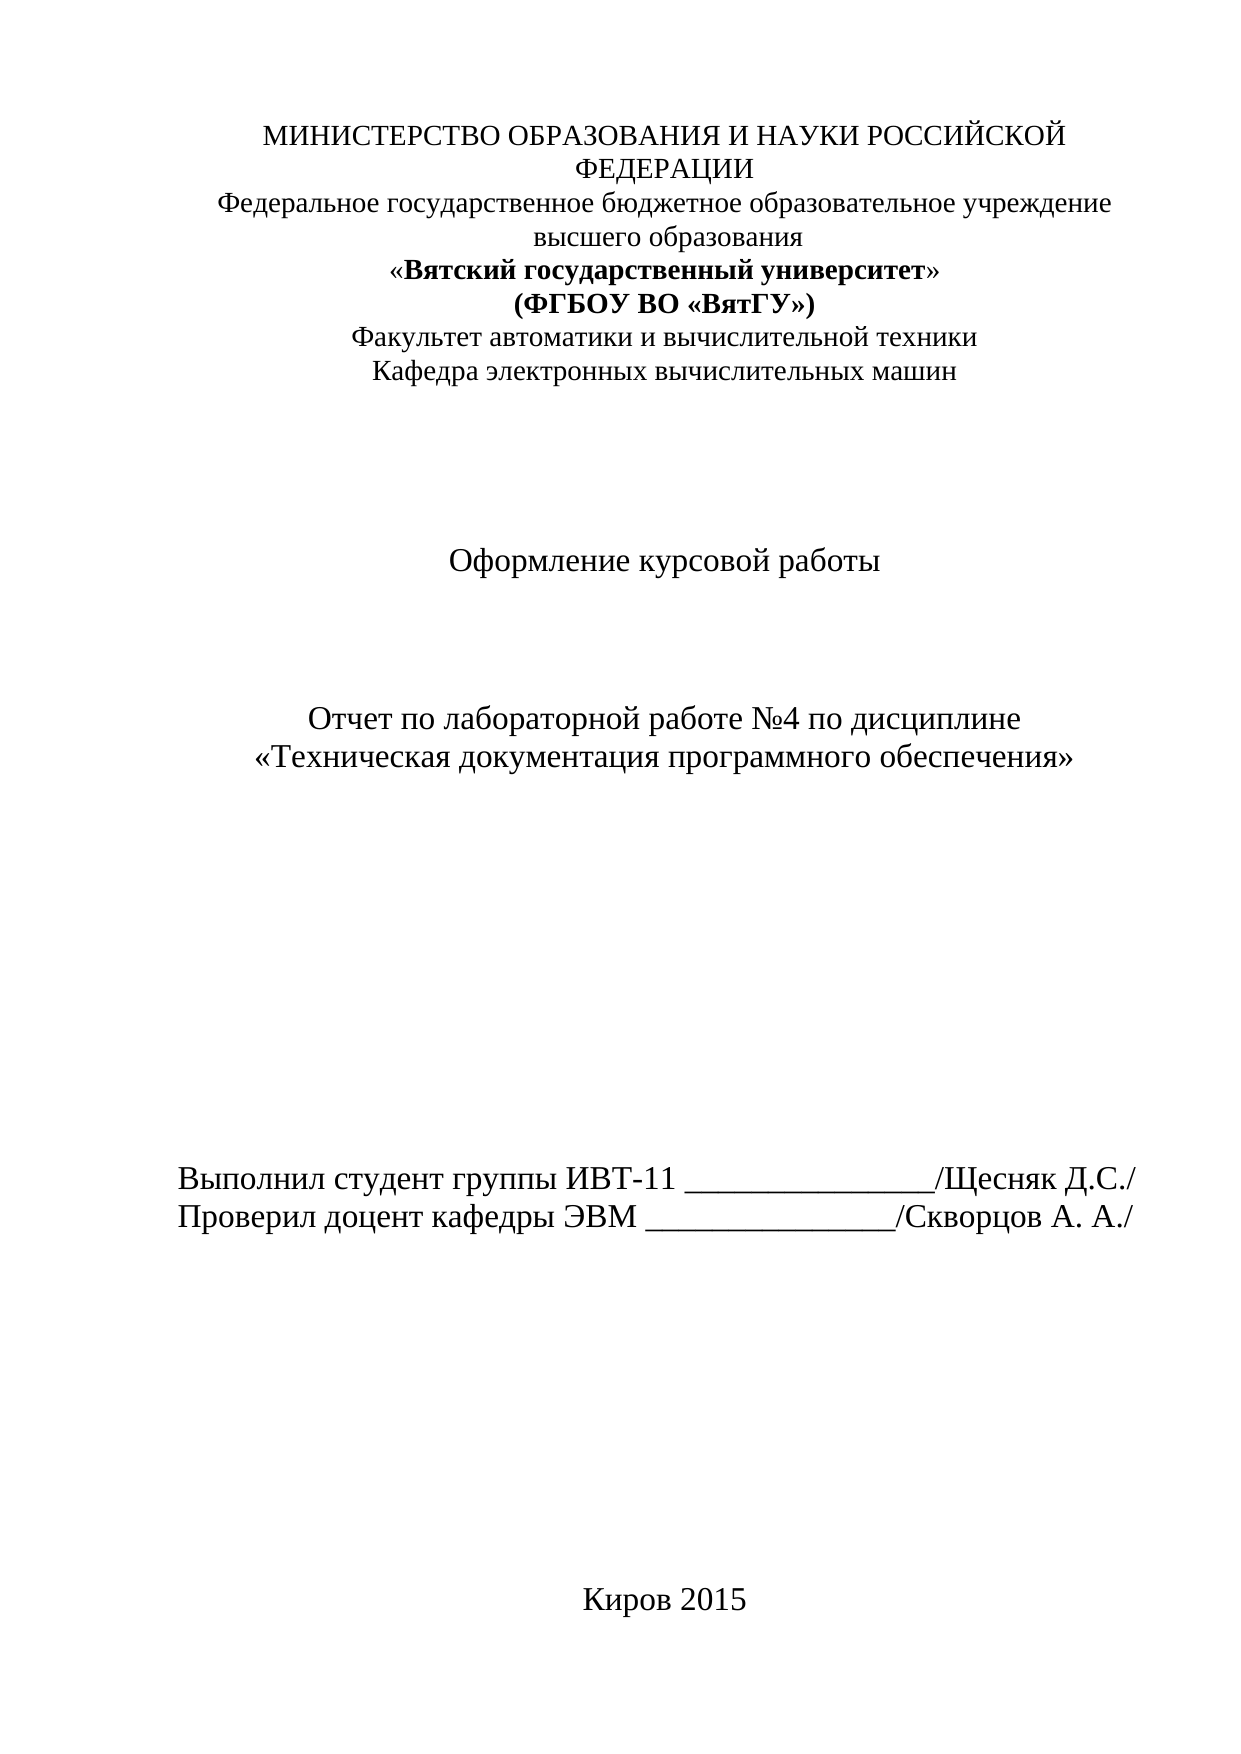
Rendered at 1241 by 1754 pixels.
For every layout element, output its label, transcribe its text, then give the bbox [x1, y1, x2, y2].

text Проверил доцент кафедры ЭВМ _______________/Скворцов А. А./ [177, 1196, 1152, 1234]
text Федеральное государственное бюджетное образовательное учреждение [177, 185, 1152, 219]
text «Техническая документация программного обеспечения» [177, 736, 1152, 774]
text МИНИСТЕРСТВО ОБРАЗОВАНИЯ И НАУКИ РОССИЙСКОЙ ФЕДЕРАЦИИ [177, 118, 1152, 185]
text Оформление курсовой работы [177, 540, 1152, 578]
text высшего образования [177, 219, 1152, 252]
text Кафедра электронных вычислительных машин [177, 353, 1152, 386]
text «Вятский государственный университет» [177, 252, 1152, 286]
text Выполнил студент группы ИВТ-11 _______________/Щесняк Д.С./ [177, 1158, 1152, 1196]
text Отчет по лабораторной работе №4 по дисциплине [177, 698, 1152, 736]
text Киров 2015 [177, 1579, 1152, 1618]
text Факультет автоматики и вычислительной техники [177, 319, 1152, 353]
text (ФГБОУ ВО «ВятГУ») [177, 286, 1152, 319]
